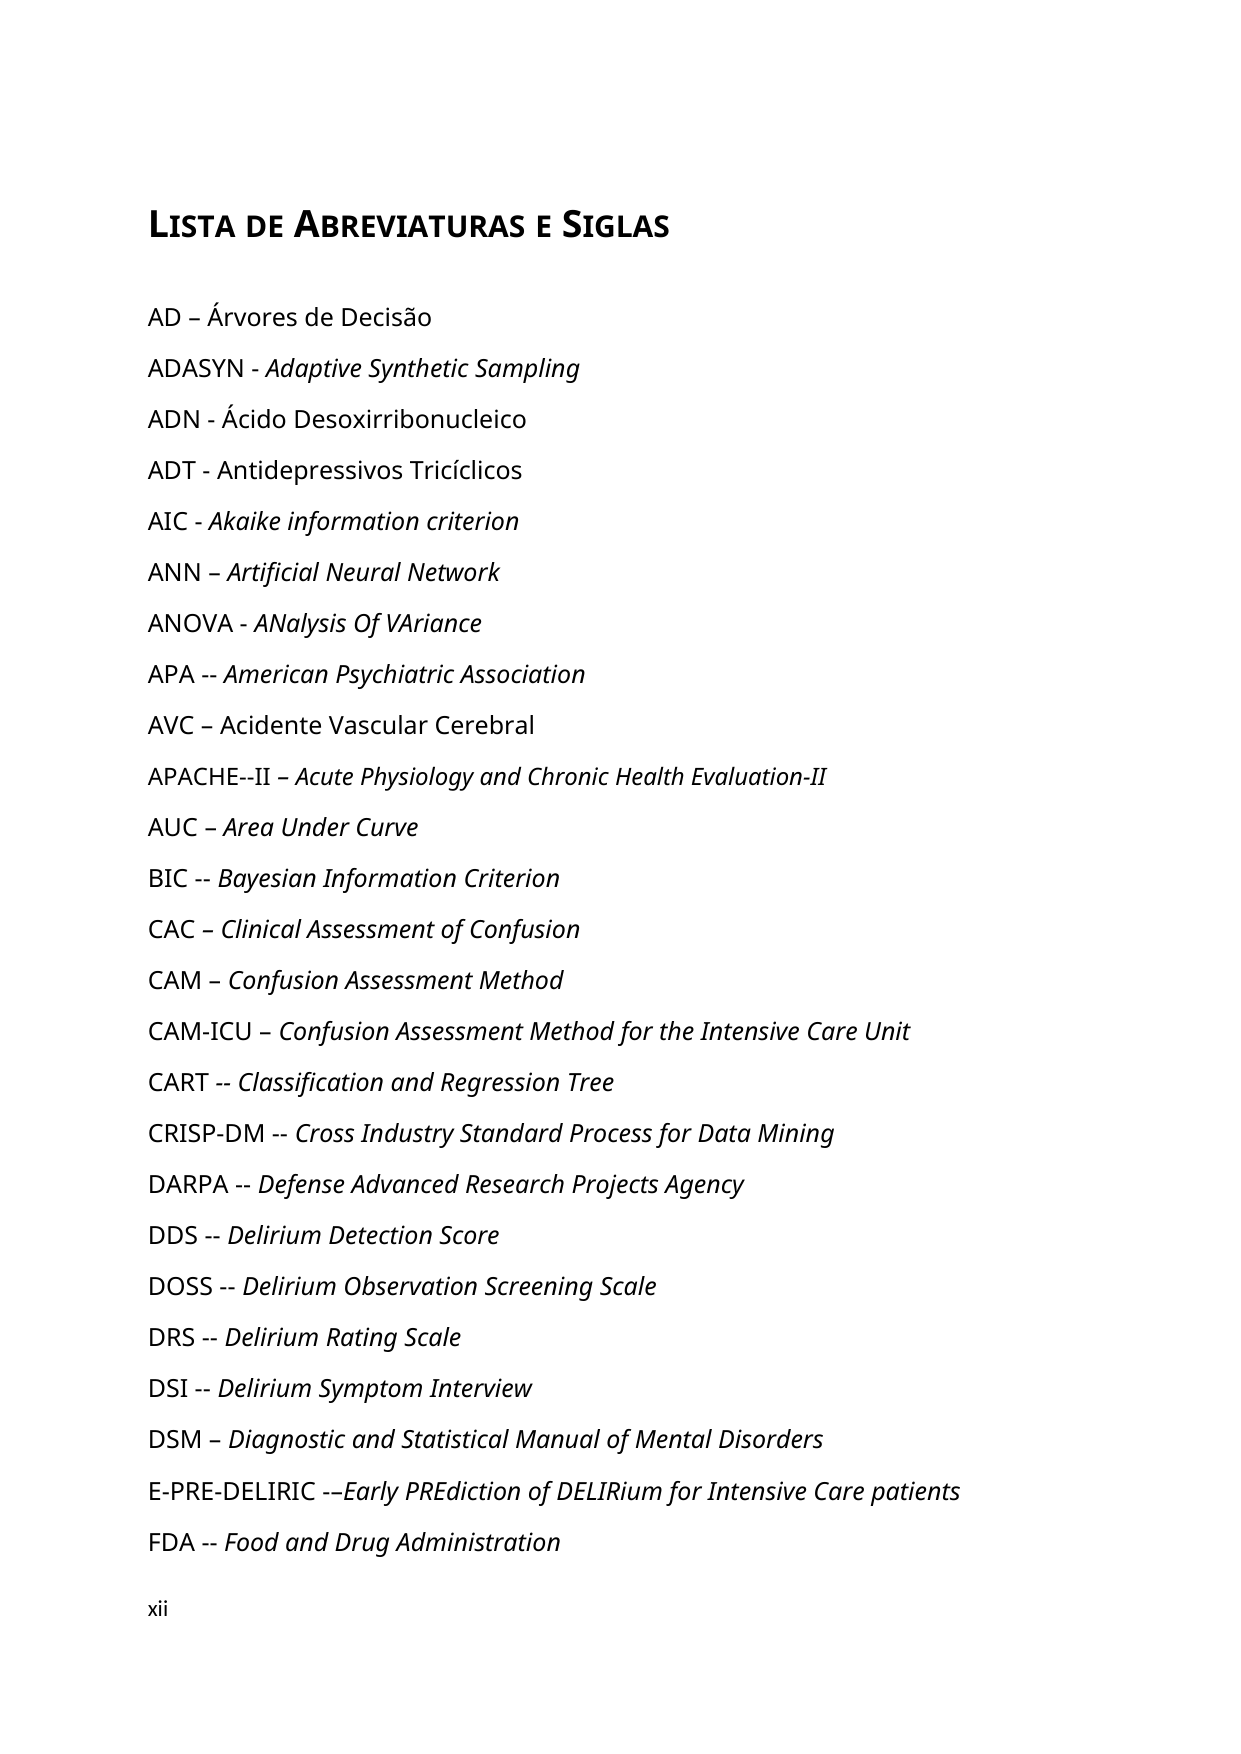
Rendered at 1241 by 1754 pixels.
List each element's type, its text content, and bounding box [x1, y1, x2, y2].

text FDA -- Food and Drug Administration [148, 1524, 1092, 1558]
text AD – Árvores de Decisão [148, 299, 1092, 333]
text CAC – Clinical Assessment of Confusion [148, 912, 1092, 946]
text AIC - Akaike information criterion [148, 503, 1092, 537]
text APA -- American Psychiatric Association [148, 657, 1092, 691]
text DARPA -- Defense Advanced Research Projects Agency [148, 1167, 1092, 1201]
text CART -- Classification and Regression Tree [148, 1065, 1092, 1099]
text ADT - Antidepressivos Tricíclicos [148, 452, 1092, 486]
text ADASYN - Adaptive Synthetic Sampling [148, 350, 1092, 384]
text CAM – Confusion Assessment Method [148, 963, 1092, 997]
text BIC -- Bayesian Information Criterion [148, 861, 1092, 895]
text AVC – Acidente Vascular Cerebral [148, 708, 1092, 742]
text DRS -- Delirium Rating Scale [148, 1320, 1092, 1354]
subtitle Lista de Abreviaturas e Siglas [148, 198, 1092, 249]
text CRISP-DM -- Cross Industry Standard Process for Data Mining [148, 1116, 1092, 1150]
text DSI -- Delirium Symptom Interview [148, 1371, 1092, 1405]
text DSM – Diagnostic and Statistical Manual of Mental Disorders [148, 1422, 1092, 1456]
text DDS -- Delirium Detection Score [148, 1218, 1092, 1252]
text DOSS -- Delirium Observation Screening Scale [148, 1269, 1092, 1303]
text CAM-ICU – Confusion Assessment Method for the Intensive Care Unit [148, 1014, 1092, 1048]
text APACHE--II – Acute Physiology and Chronic Health Evaluation-II [148, 759, 1092, 793]
text ADN - Ácido Desoxirribonucleico [148, 401, 1092, 435]
text E-PRE-DELIRIC -–Early PREdiction of DELIRium for Intensive Care patients [148, 1473, 1092, 1507]
text AUC – Area Under Curve [148, 810, 1092, 844]
text ANOVA - ANalysis Of VAriance [148, 606, 1092, 639]
text ANN – Artificial Neural Network [148, 554, 1092, 588]
